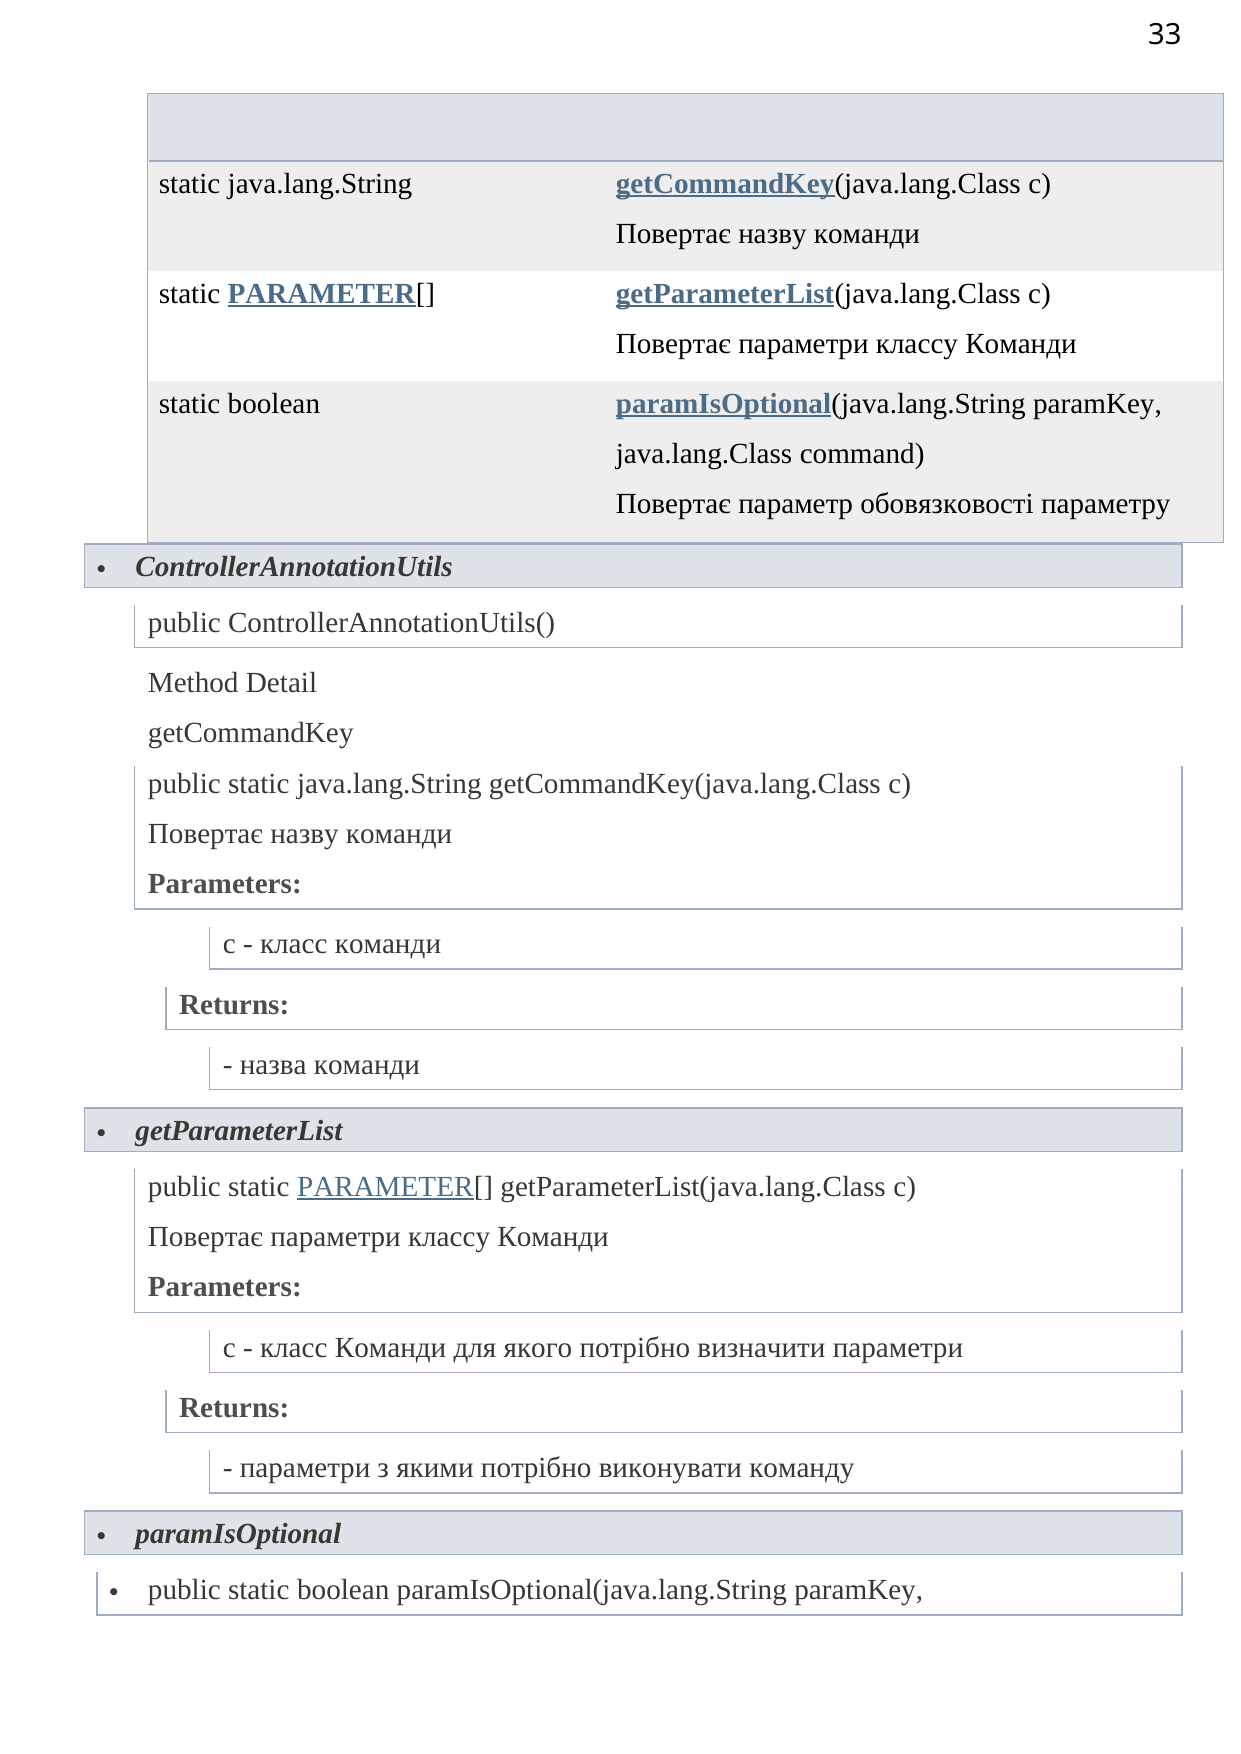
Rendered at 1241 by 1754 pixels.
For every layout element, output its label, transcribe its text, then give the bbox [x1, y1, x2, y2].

text - параметри з якими потрібно виконувати команду [210, 1450, 1181, 1492]
table_cell paramIsOptional(java.lang.String paramKey, java.lang.Class command) Повертає параметр обовязковості параметру [605, 381, 1223, 542]
text public ControllerAnnotationUtils() [135, 605, 1181, 647]
text c - класс Команди для якого потрібно визначити параметри [210, 1330, 1181, 1372]
text public static java.lang.String getCommandKey(java.lang.Class c) [135, 766, 1181, 799]
table_cell static PARAMETER[] [148, 271, 605, 381]
text Returns: [167, 1390, 1181, 1432]
subtitle getParameterList [85, 1109, 1181, 1151]
text Повертає назву команди [135, 816, 1181, 849]
table_cell Тип [148, 94, 605, 160]
subtitle ControllerAnnotationUtils [85, 545, 1181, 587]
table_cell Опис методів [605, 94, 1223, 160]
table_cell static java.lang.String [148, 161, 605, 271]
table_cell getCommandKey(java.lang.Class c) Повертає назву команди [605, 162, 1223, 271]
table_cell static boolean [148, 381, 605, 542]
text Parameters: [135, 866, 1181, 908]
subtitle paramIsOptional [85, 1512, 1181, 1554]
text - назва команди [210, 1047, 1181, 1089]
text Method Detail [148, 665, 1181, 699]
text getCommandKey [148, 715, 1181, 749]
text Parameters: [135, 1269, 1181, 1312]
table_cell getParameterList(java.lang.Class c) Повертає параметри классу Команди [605, 271, 1223, 381]
text Повертає параметри классу Команди [135, 1219, 1181, 1253]
text public static PARAMETER[] getParameterList(java.lang.Class c) [135, 1169, 1181, 1202]
text Returns: [167, 987, 1181, 1029]
list public static boolean paramIsOptional(java.lang.String paramKey, [98, 1572, 1181, 1614]
text c - класс команди [210, 927, 1181, 968]
